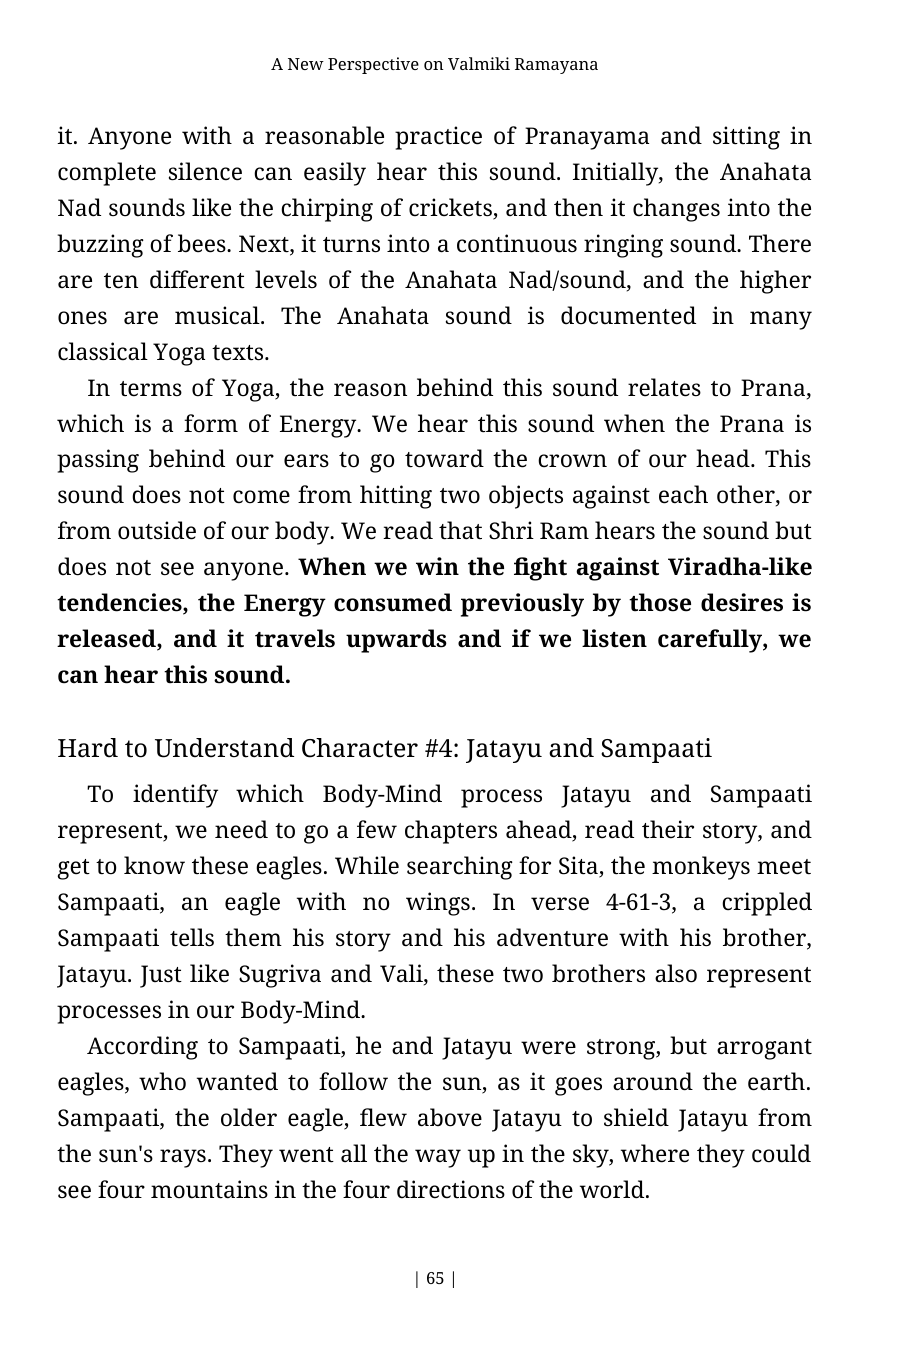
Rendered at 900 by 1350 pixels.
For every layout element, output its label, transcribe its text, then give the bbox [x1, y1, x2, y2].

text According to Sampaati, he and Jatayu were strong, but arrogant eagles, who wanted to follow the sun, as it goes around the earth. Sampaati, the older eagle, flew above Jatayu to shield Jatayu from the sun's rays. They went all the way up in the sky, where they could see four mountains in the four directions of the world. [57, 1030, 813, 1205]
subtitle Hard to Understand Character #4: Jatayu and Sampaati [57, 731, 813, 765]
text In terms of Yoga, the reason behind this sound relates to Prana, which is a form of Energy. We hear this sound when the Prana is passing behind our ears to go toward the crown of our head. This sound does not come from hitting two objects against each other, or from outside of our body. We read that Shri Ram hears the sound but does not see anyone. When we win the fight against Viradha-like tendencies, the Energy consumed previously by those desires is released, and it travels upwards and if we listen carefully, we can hear this sound. [57, 372, 813, 690]
text To identify which Body-Mind process Jatayu and Sampaati represent, we need to go a few chapters ahead, read their story, and get to know these eagles. While searching for Sita, the monkeys meet Sampaati, an eagle with no wings. In verse 4-61-3, a crippled Sampaati tells them his story and his adventure with his brother, Jatayu. Just like Sugriva and Vali, these two brothers also represent processes in our Body-Mind. [57, 778, 813, 1025]
